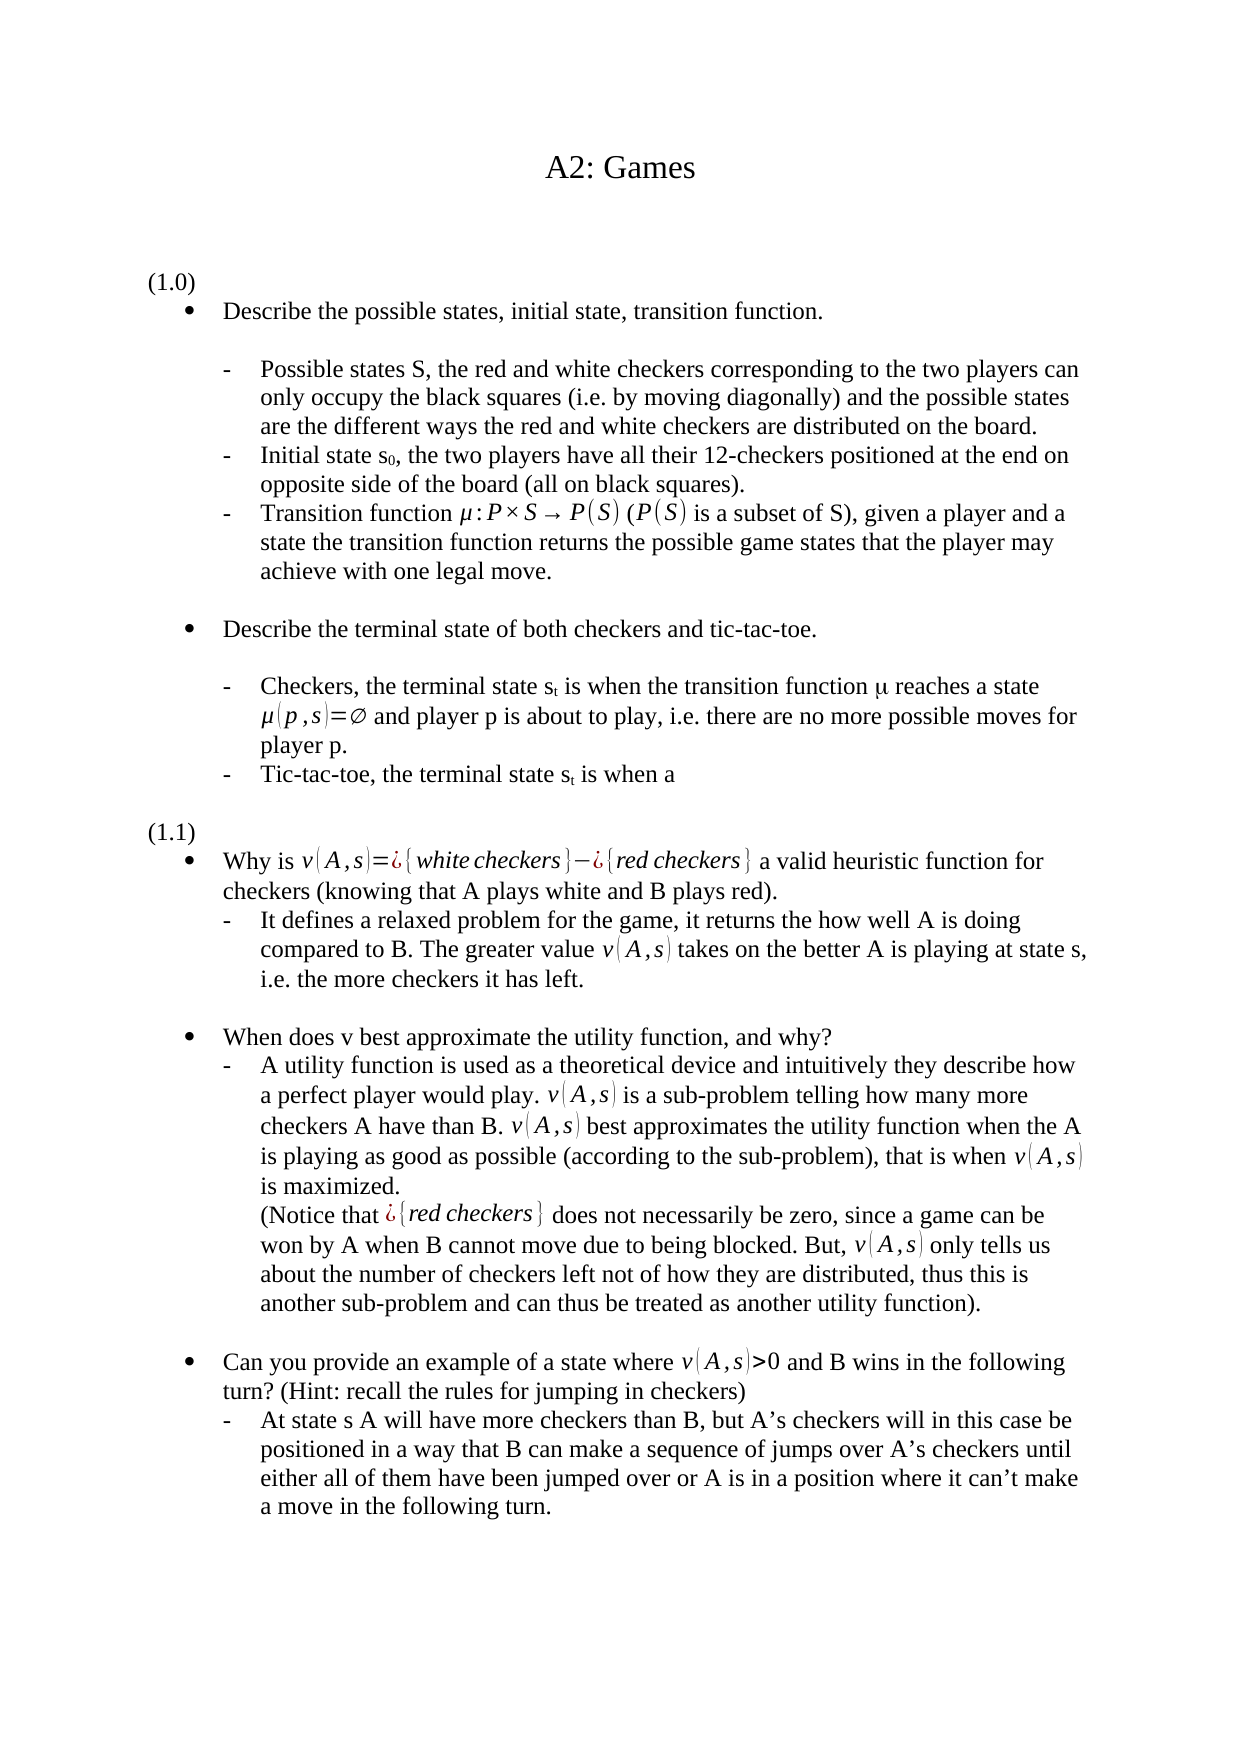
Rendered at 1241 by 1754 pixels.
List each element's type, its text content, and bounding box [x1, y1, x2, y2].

list Possible states S, the red and white checkers corresponding to the two players can only occupy the black squares (i.e. by moving diagonally) and the possible states are the different ways the red and white checkers are distributed on the board. [223, 354, 1093, 440]
list Can you provide an example of a state where and B wins in the following turn? (Hint: recall the rules for jumping in checkers) [185, 1346, 1093, 1405]
list When does v best approximate the utility function, and why? [185, 1022, 1093, 1051]
list Initial state s0, the two players have all their 12-checkers positioned at the end on opposite side of the board (all on black squares). [223, 440, 1093, 497]
list Checkers, the terminal state st is when the transition function reaches a state and player p is about to play, i.e. there are no more possible moves for player p. [223, 671, 1093, 759]
list Transition function ( is a subset of S), given a player and a state the transition function returns the possible game states that the player may achieve with one legal move. [223, 497, 1093, 585]
text (1.1) [148, 817, 1093, 846]
list (Notice that does not necessarily be zero, since a game can be won by A when B cannot move due to being blocked. But, only tells us about the number of checkers left not of how they are distributed, thus this is another sub-problem and can thus be treated as another utility function). [260, 1200, 1093, 1317]
list At state s A will have more checkers than B, but A’s checkers will in this case be positioned in a way that B can make a sequence of jumps over A’s checkers until either all of them have been jumped over or A is in a position where it can’t make a move in the following turn. [223, 1405, 1093, 1520]
list Describe the possible states, initial state, transition function. [185, 296, 1093, 325]
list It defines a relaxed problem for the game, it returns the how well A is doing compared to B. The greater value takes on the better A is playing at state s, i.e. the more checkers it has left. [223, 905, 1093, 993]
list A utility function is used as a theoretical device and intuitively they describe how a perfect player would play. is a sub-problem telling how many more checkers A have than B. best approximates the utility function when the A is playing as good as possible (according to the sub-problem), that is when is maximized. [223, 1051, 1093, 1200]
text A2: Games [148, 148, 1093, 186]
text (1.0) [148, 267, 1093, 296]
list Describe the terminal state of both checkers and tic-tac-toe. [185, 614, 1093, 642]
list Tic-tac-toe, the terminal state st is when a [223, 759, 1093, 788]
list Why is a valid heuristic function for checkers (knowing that A plays white and B plays red). [185, 846, 1093, 905]
